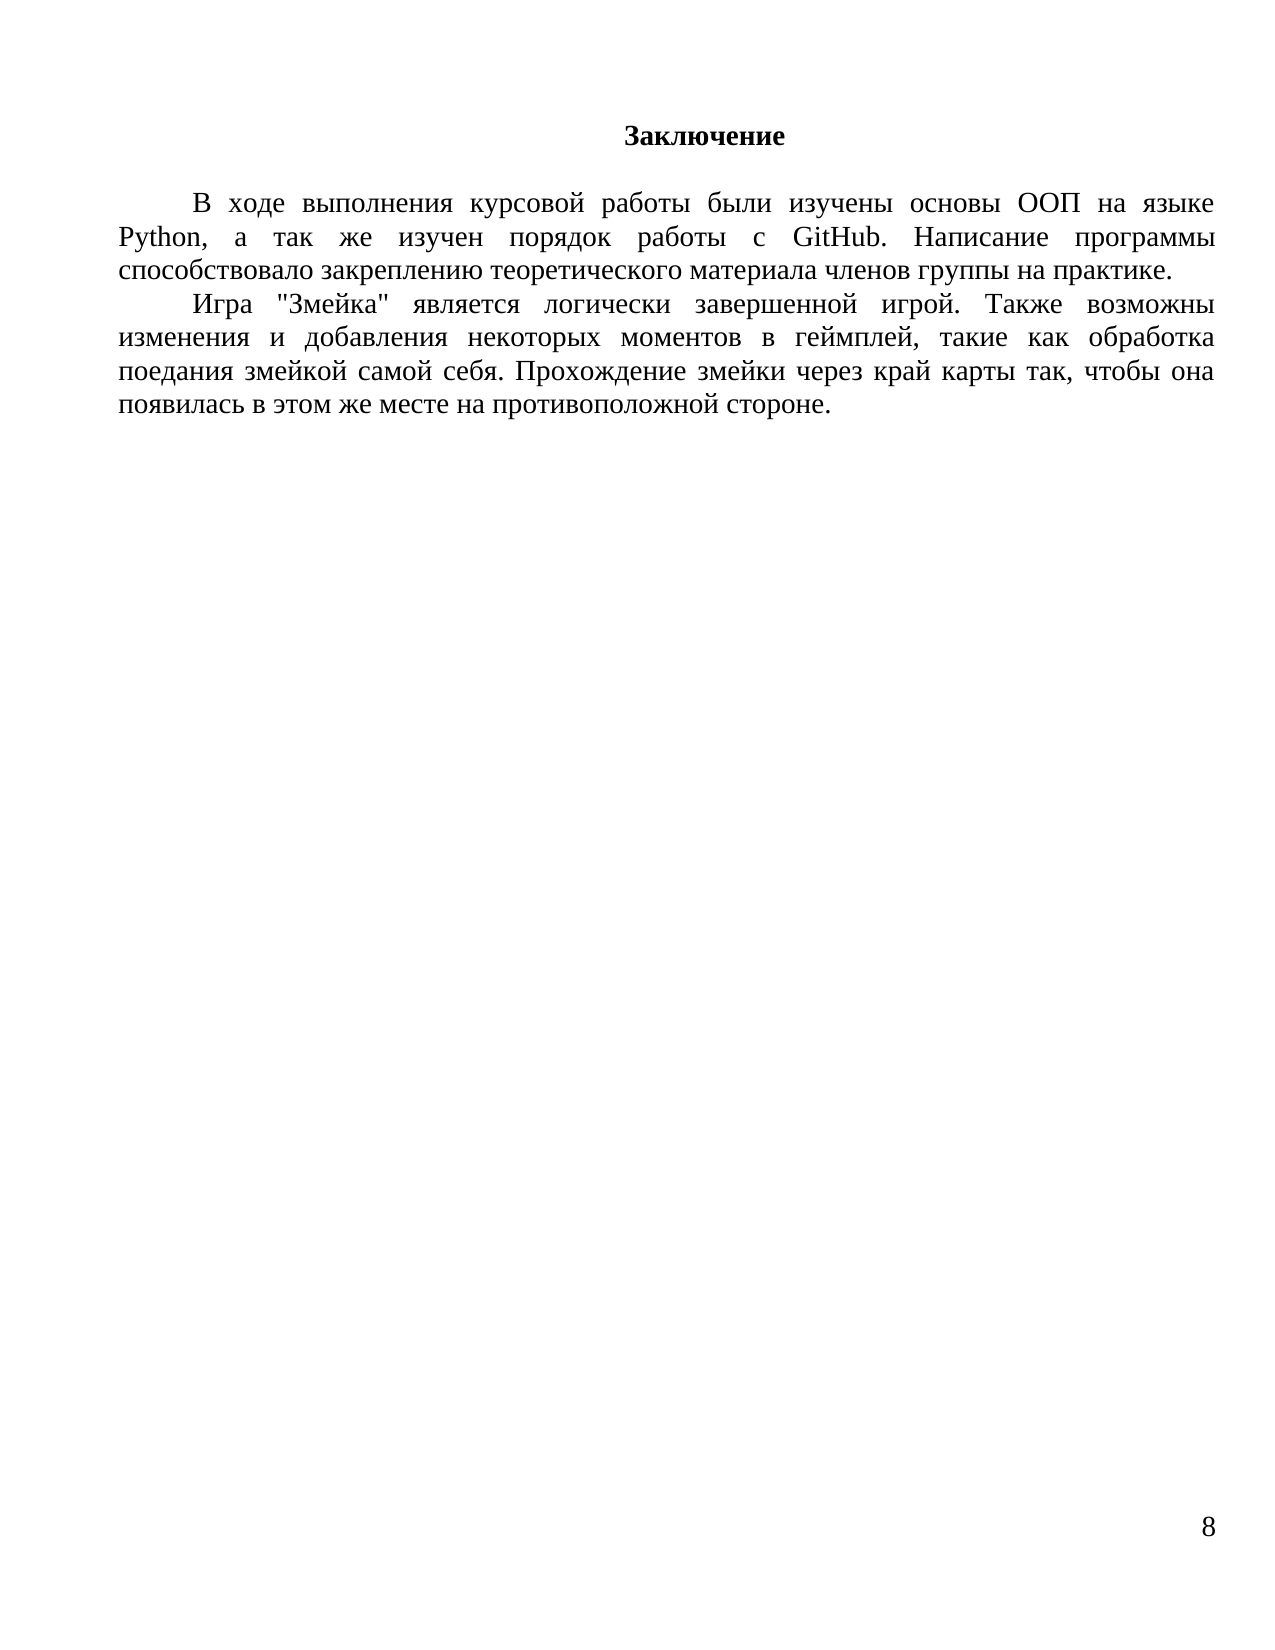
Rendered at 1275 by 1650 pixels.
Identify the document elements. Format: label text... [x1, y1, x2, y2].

text В ходе выполнения курсовой работы были изучены основы ООП на языке Python, а так же изучен порядок работы с GitHub. Написание программы способствовало закреплению теоретического материала членов группы на практике. [118, 185, 1216, 286]
text Игра "Змейка" является логически завершенной игрой. Также возможны изменения и добавления некоторых моментов в геймплей, такие как обработка поедания змейкой самой себя. Прохождение змейки через край карты так, чтобы она появилась в этом же месте на противоположной стороне. [118, 286, 1216, 420]
subtitle Заключение [118, 118, 1216, 152]
